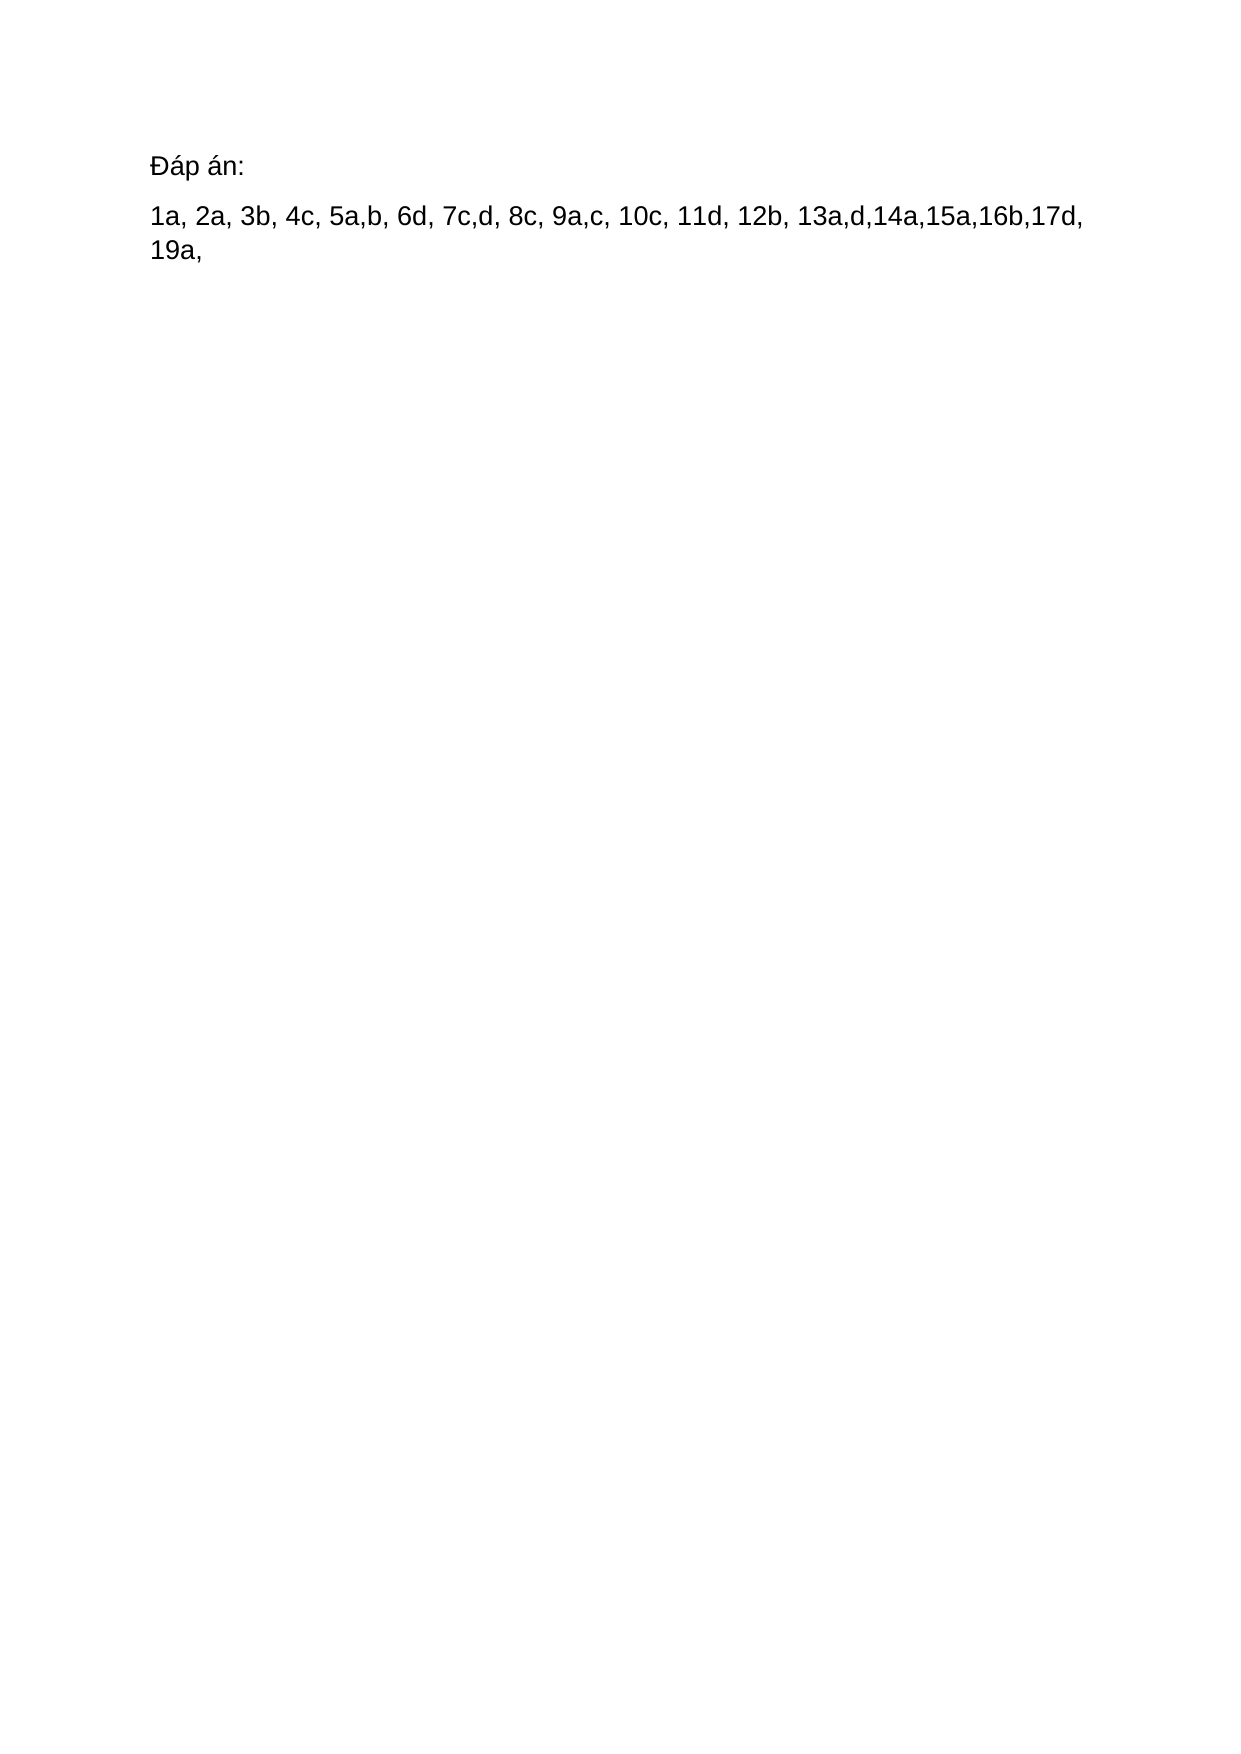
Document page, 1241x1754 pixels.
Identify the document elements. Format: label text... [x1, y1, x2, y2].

text Đáp án: [150, 150, 1090, 181]
text 1a, 2a, 3b, 4c, 5a,b, 6d, 7c,d, 8c, 9a,c, 10c, 11d, 12b, 13a,d,14a,15a,16b,17d, 19a, [150, 200, 1090, 265]
